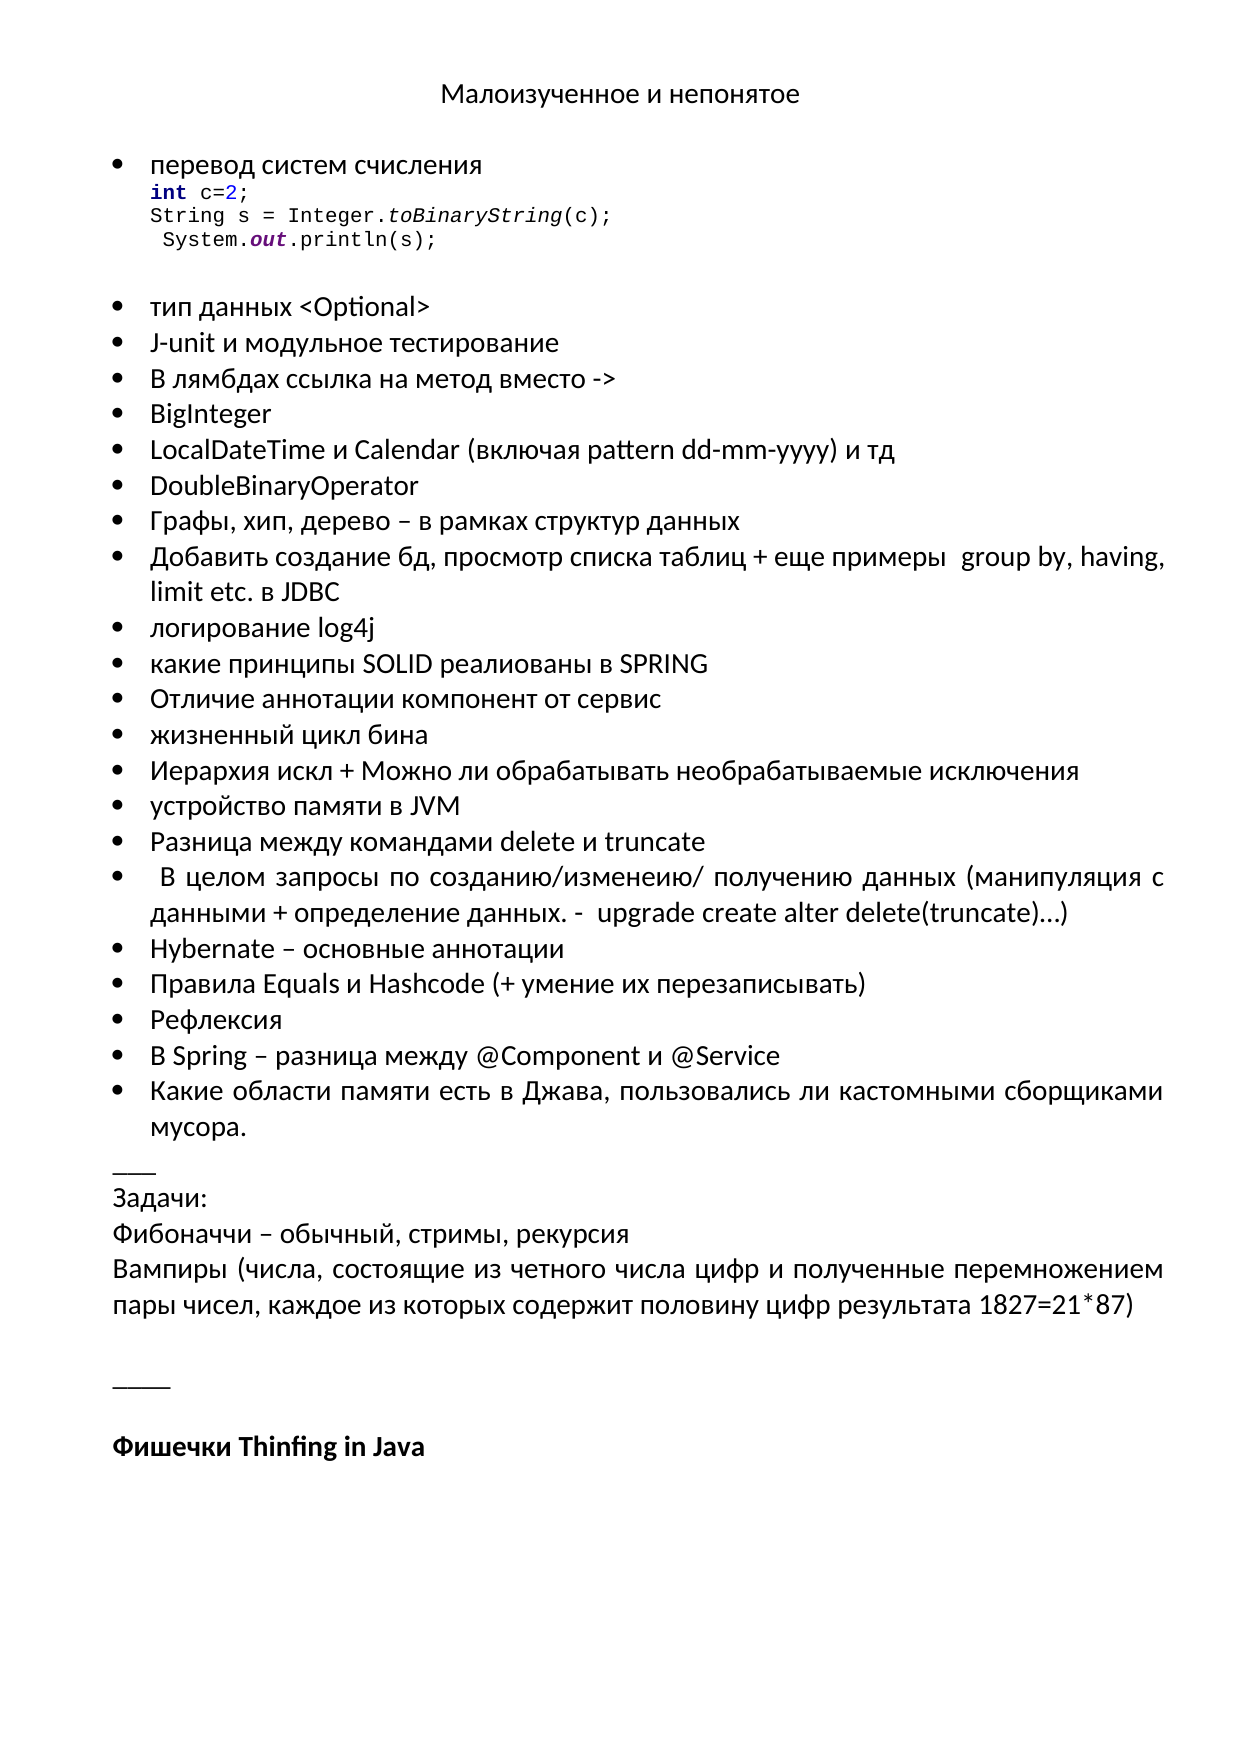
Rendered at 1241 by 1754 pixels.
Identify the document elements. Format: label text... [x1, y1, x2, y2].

text ____ [112, 1357, 1165, 1393]
list Графы, хип, дерево – в рамках структур данных [112, 502, 1165, 538]
list В лямбдах ссылка на метод вместо -> [112, 360, 1165, 395]
list тип данных <Optional> [112, 288, 1165, 324]
text Фибоначчи – обычный, стримы, рекурсия [112, 1215, 1165, 1250]
list Hybernate – основные аннотации [112, 930, 1165, 965]
list Разница между командами delete и truncate [112, 823, 1165, 858]
list Отличие аннотации компонент от сервис [112, 680, 1165, 716]
text Малоизученное и непонятое [75, 75, 1165, 111]
text Вампиры (числа, состоящие из четного числа цифр и полученные перемножением пары чисел, каждое из которых содержит половину цифр результата 1827=21*87) [112, 1250, 1165, 1322]
text Задачи: [112, 1179, 1165, 1215]
list какие принципы SOLID реалиованы в SPRING [112, 645, 1165, 680]
list перевод систем счисления [112, 146, 1165, 182]
list Добавить создание бд, просмотр списка таблиц + еще примеры group by, having, limit etc. в JDBC [112, 538, 1165, 609]
list int c=2; String s = Integer.toBinaryString(c); System.out.println(s); [150, 182, 1165, 253]
list В Spring – разница между @Component и @Service [112, 1037, 1165, 1072]
list J-unit и модульное тестирование [112, 324, 1165, 360]
list Какие области памяти есть в Джава, пользовались ли кастомными сборщиками мусора. [112, 1072, 1165, 1143]
list жизненный цикл бина [112, 716, 1165, 752]
list устройство памяти в JVM [112, 787, 1165, 823]
text ___ [112, 1143, 1165, 1179]
list DoubleBinaryOperator [112, 467, 1165, 502]
list В целом запросы по созданию/изменеию/ получению данных (манипуляция с данными + определение данных. - upgrade create alter delete(truncate)…) [112, 858, 1165, 930]
list BigInteger [112, 395, 1165, 431]
list Правила Equals и Hashcode (+ умение их перезаписывать) [112, 965, 1165, 1001]
list логирование log4j [112, 609, 1165, 645]
list Рефлексия [112, 1001, 1165, 1037]
list Иерархия искл + Можно ли обрабатывать необрабатываемые исключения [112, 752, 1165, 787]
text Фишечки Thinfing in Java [112, 1428, 1165, 1464]
list LocalDateTime и Calendar (включая pattern dd-mm-yyyy) и тд [112, 431, 1165, 467]
